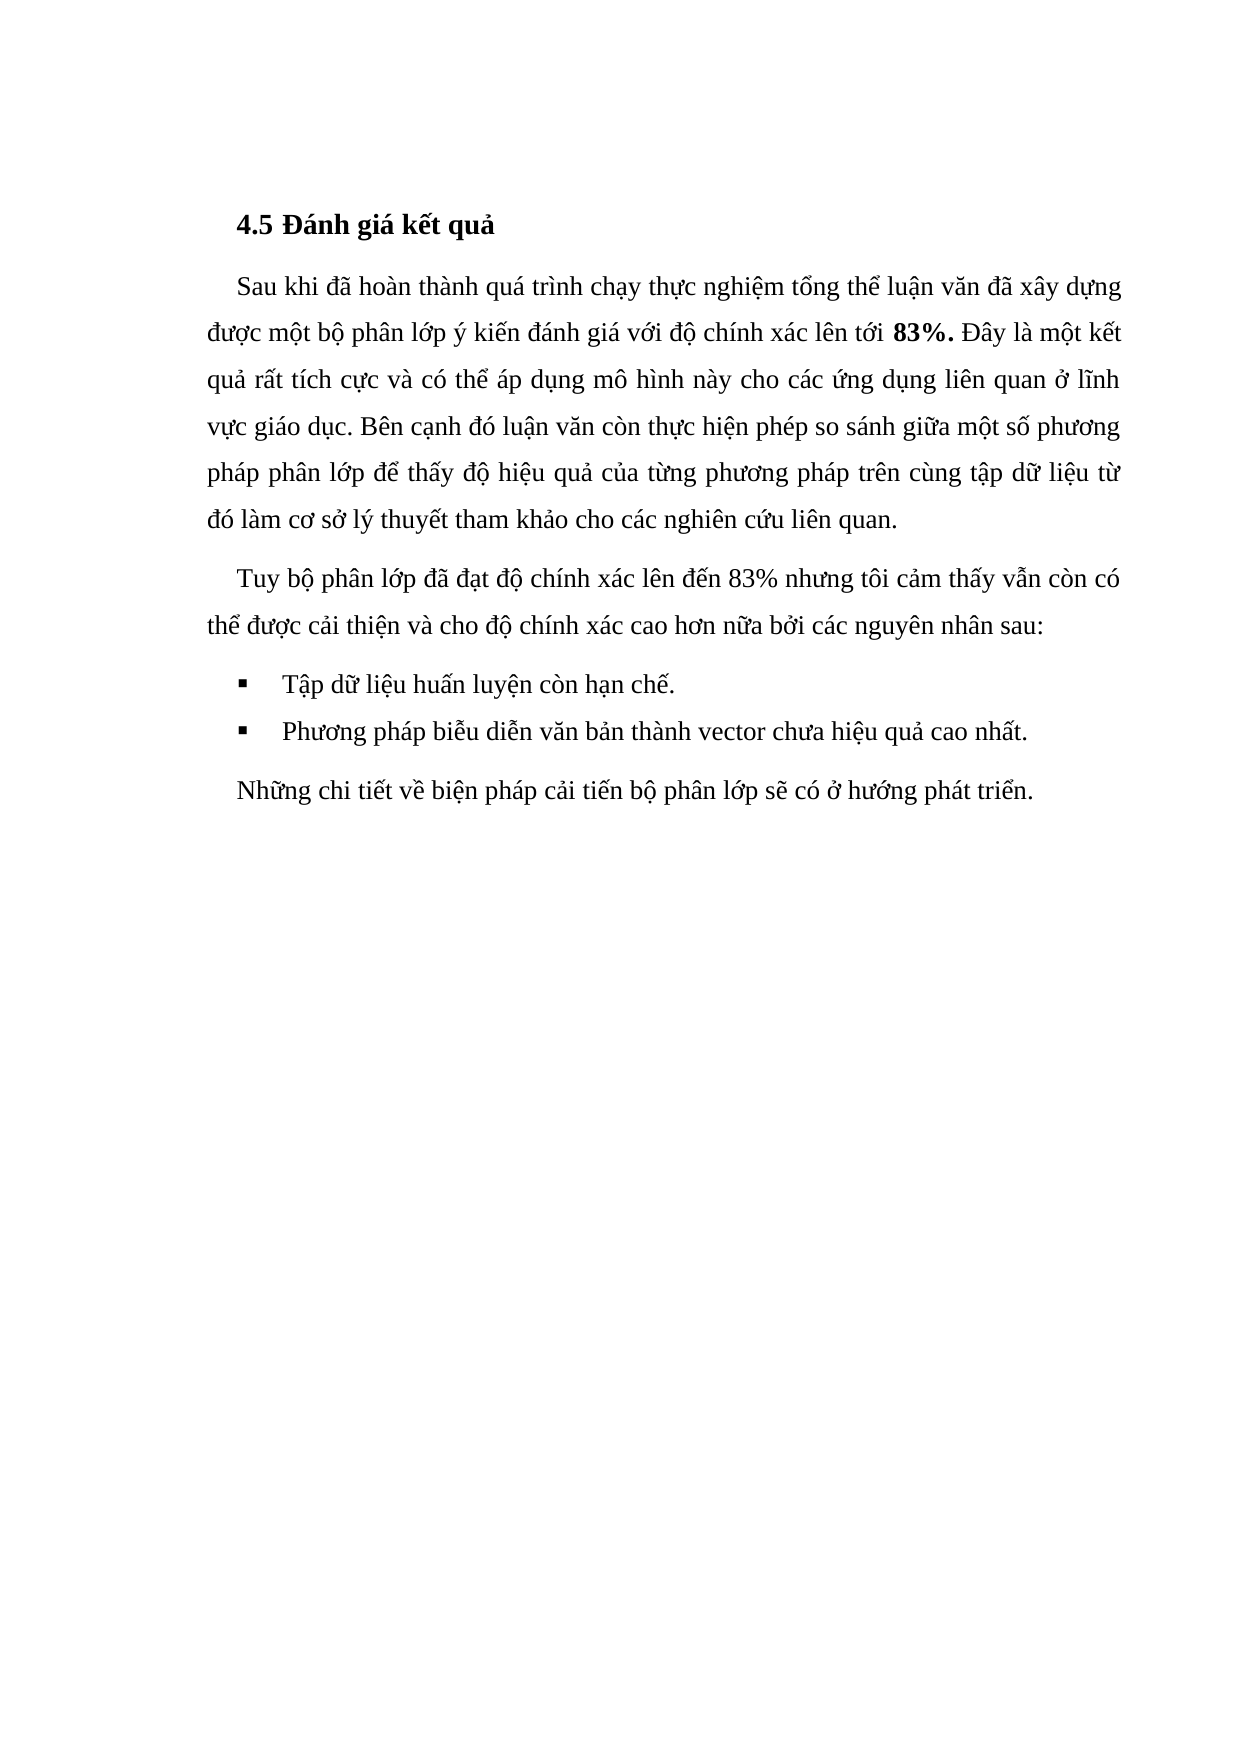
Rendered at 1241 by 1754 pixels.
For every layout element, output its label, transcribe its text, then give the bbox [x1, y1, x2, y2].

text Những chi tiết về biện pháp cải tiến bộ phân lớp sẽ có ở hướng phát triển. [207, 774, 1122, 805]
list Phương pháp biễu diễn văn bản thành vector chưa hiệu quả cao nhất. [236, 715, 1122, 746]
text Sau khi đã hoàn thành quá trình chạy thực nghiệm tổng thể luận văn đã xây dựng được một bộ phân lớp ý kiến đánh giá với độ chính xác lên tới 83%. Đây là một kết quả rất tích cực và có thể áp dụng mô hình này cho các ứng dụng liên quan ở lĩnh vực giáo dục. Bên cạnh đó luận văn còn thực hiện phép so sánh giữa một số phương pháp phân lớp để thấy độ hiệu quả của từng phương pháp trên cùng tập dữ liệu từ đó làm cơ sở lý thuyết tham khảo cho các nghiên cứu liên quan. [207, 269, 1122, 534]
subtitle Đánh giá kết quả [207, 207, 1122, 240]
list Tập dữ liệu huấn luyện còn hạn chế. [236, 668, 1122, 699]
text Tuy bộ phân lớp đã đạt độ chính xác lên đến 83% nhưng tôi cảm thấy vẫn còn có thể được cải thiện và cho độ chính xác cao hơn nữa bởi các nguyên nhân sau: [207, 562, 1122, 640]
